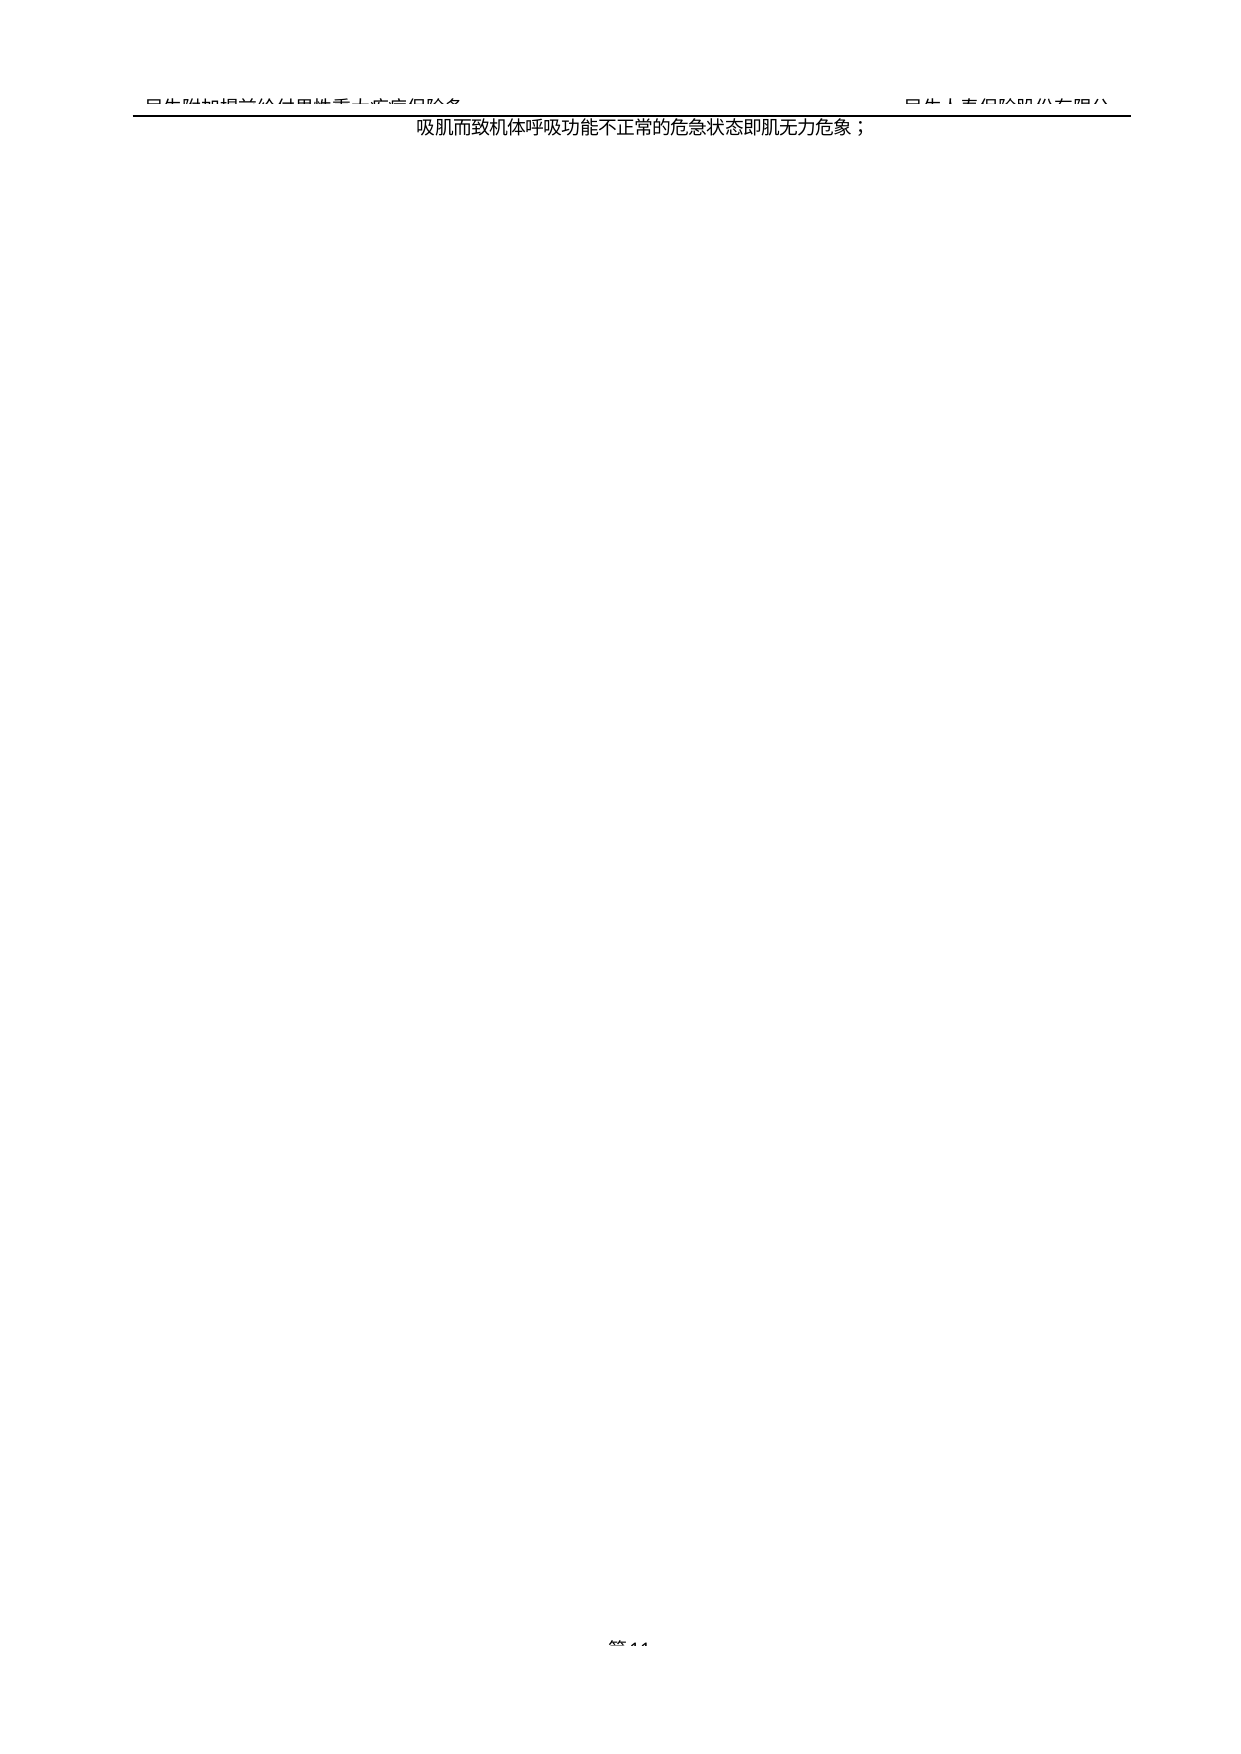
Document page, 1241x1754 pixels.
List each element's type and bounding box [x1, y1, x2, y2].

list [375, 114, 1141, 140]
